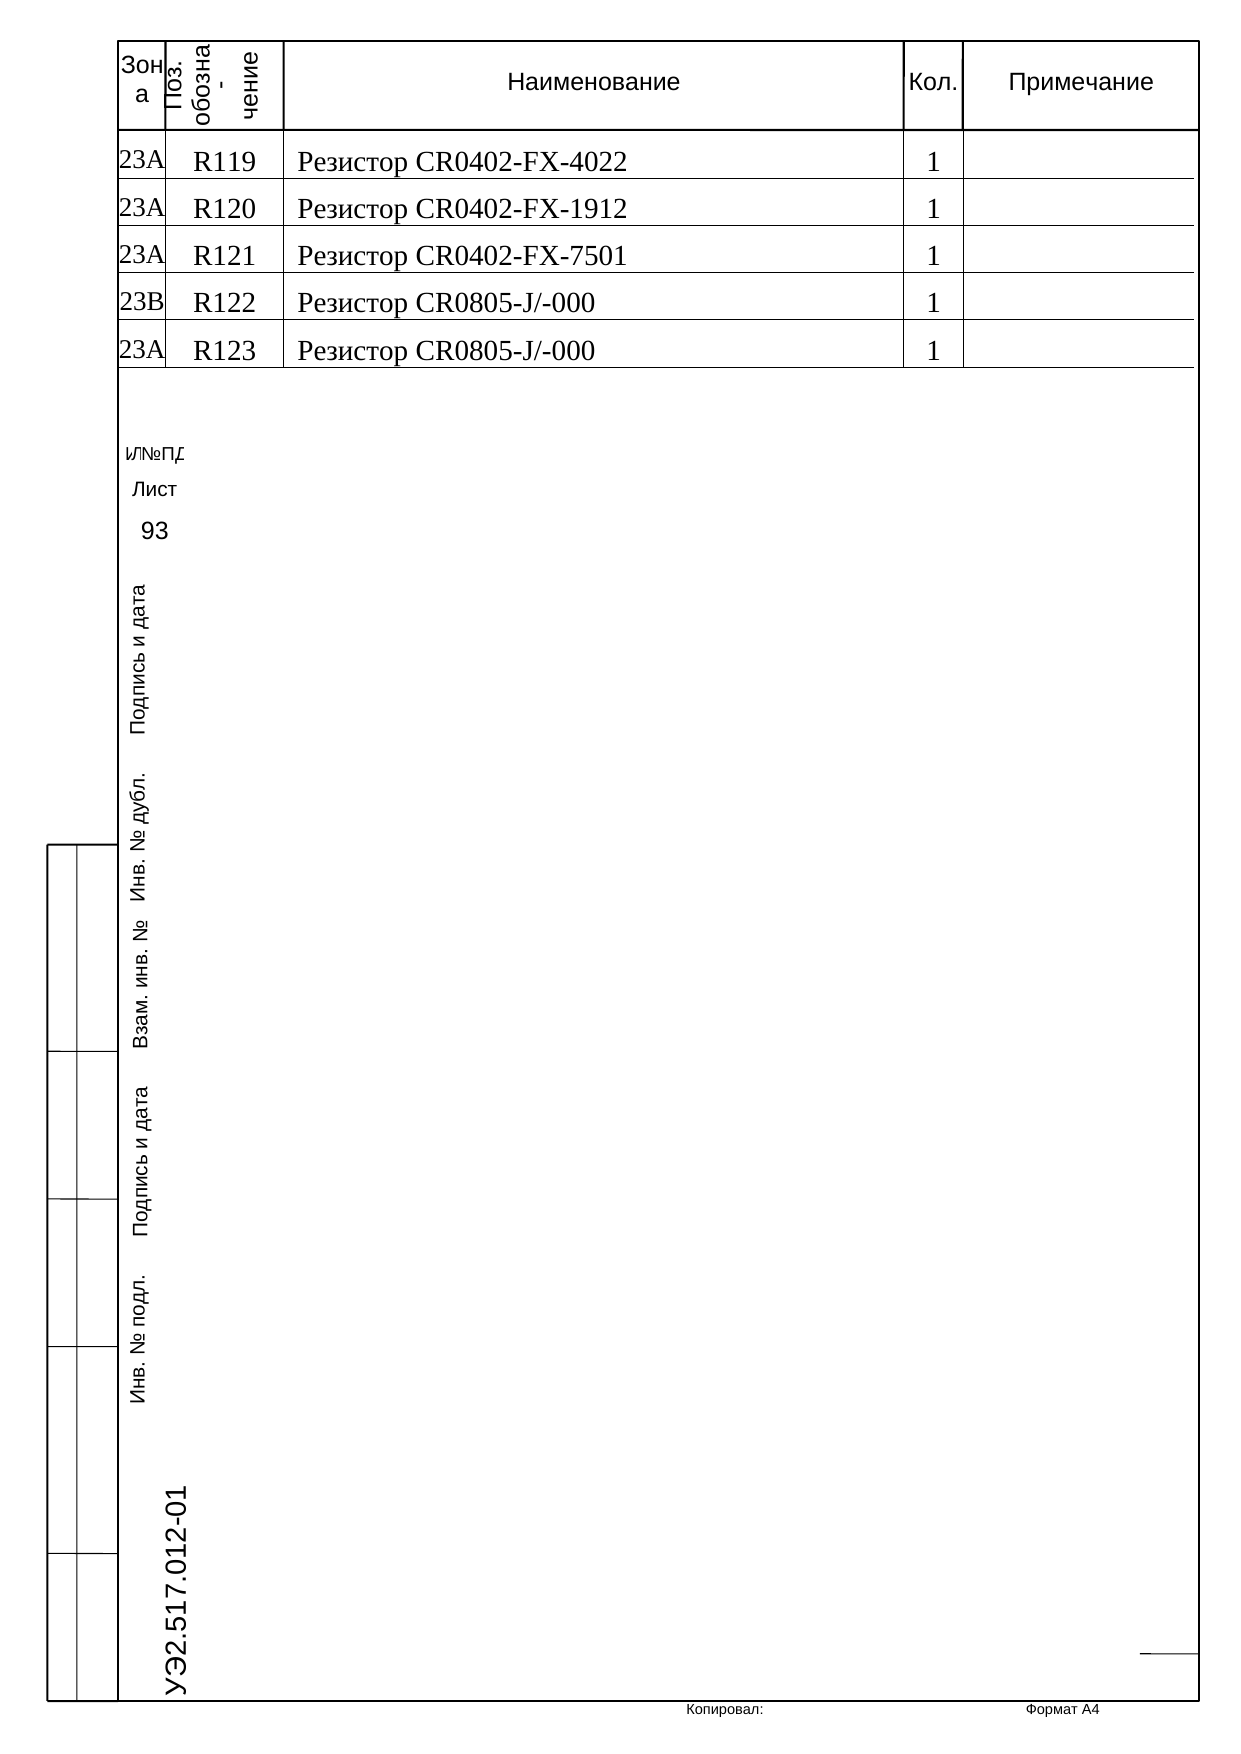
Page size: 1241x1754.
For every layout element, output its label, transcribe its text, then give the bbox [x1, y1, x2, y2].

table_cell [964, 320, 1193, 367]
table_cell 23A [119, 226, 165, 272]
table_cell [964, 131, 1193, 177]
table_cell [964, 273, 1193, 319]
table_cell 1 [904, 226, 963, 272]
table_cell [964, 226, 1193, 272]
table_cell Резистор CR0402-FX-4022 [284, 131, 903, 177]
table_cell 23B [119, 273, 165, 319]
table_cell R120 [166, 179, 283, 225]
table_cell Резистор CR0805-J/-000 [284, 273, 903, 319]
table_cell 23A [119, 131, 165, 177]
table_cell 1 [904, 179, 963, 225]
table_cell 1 [904, 273, 963, 319]
table_cell 23A [119, 179, 165, 225]
table_cell R121 [166, 226, 283, 272]
table_cell Резистор CR0402-FX-7501 [284, 226, 903, 272]
table_cell Резистор CR0402-FX-1912 [284, 179, 903, 225]
table_cell 23A [119, 320, 165, 367]
table_cell Резистор CR0805-J/-000 [284, 320, 903, 367]
table_cell 1 [904, 131, 963, 177]
table_cell R119 [166, 131, 283, 177]
table_cell 1 [904, 320, 963, 367]
table_cell R123 [166, 320, 283, 367]
table_cell R122 [166, 273, 283, 319]
table_cell [964, 179, 1193, 225]
